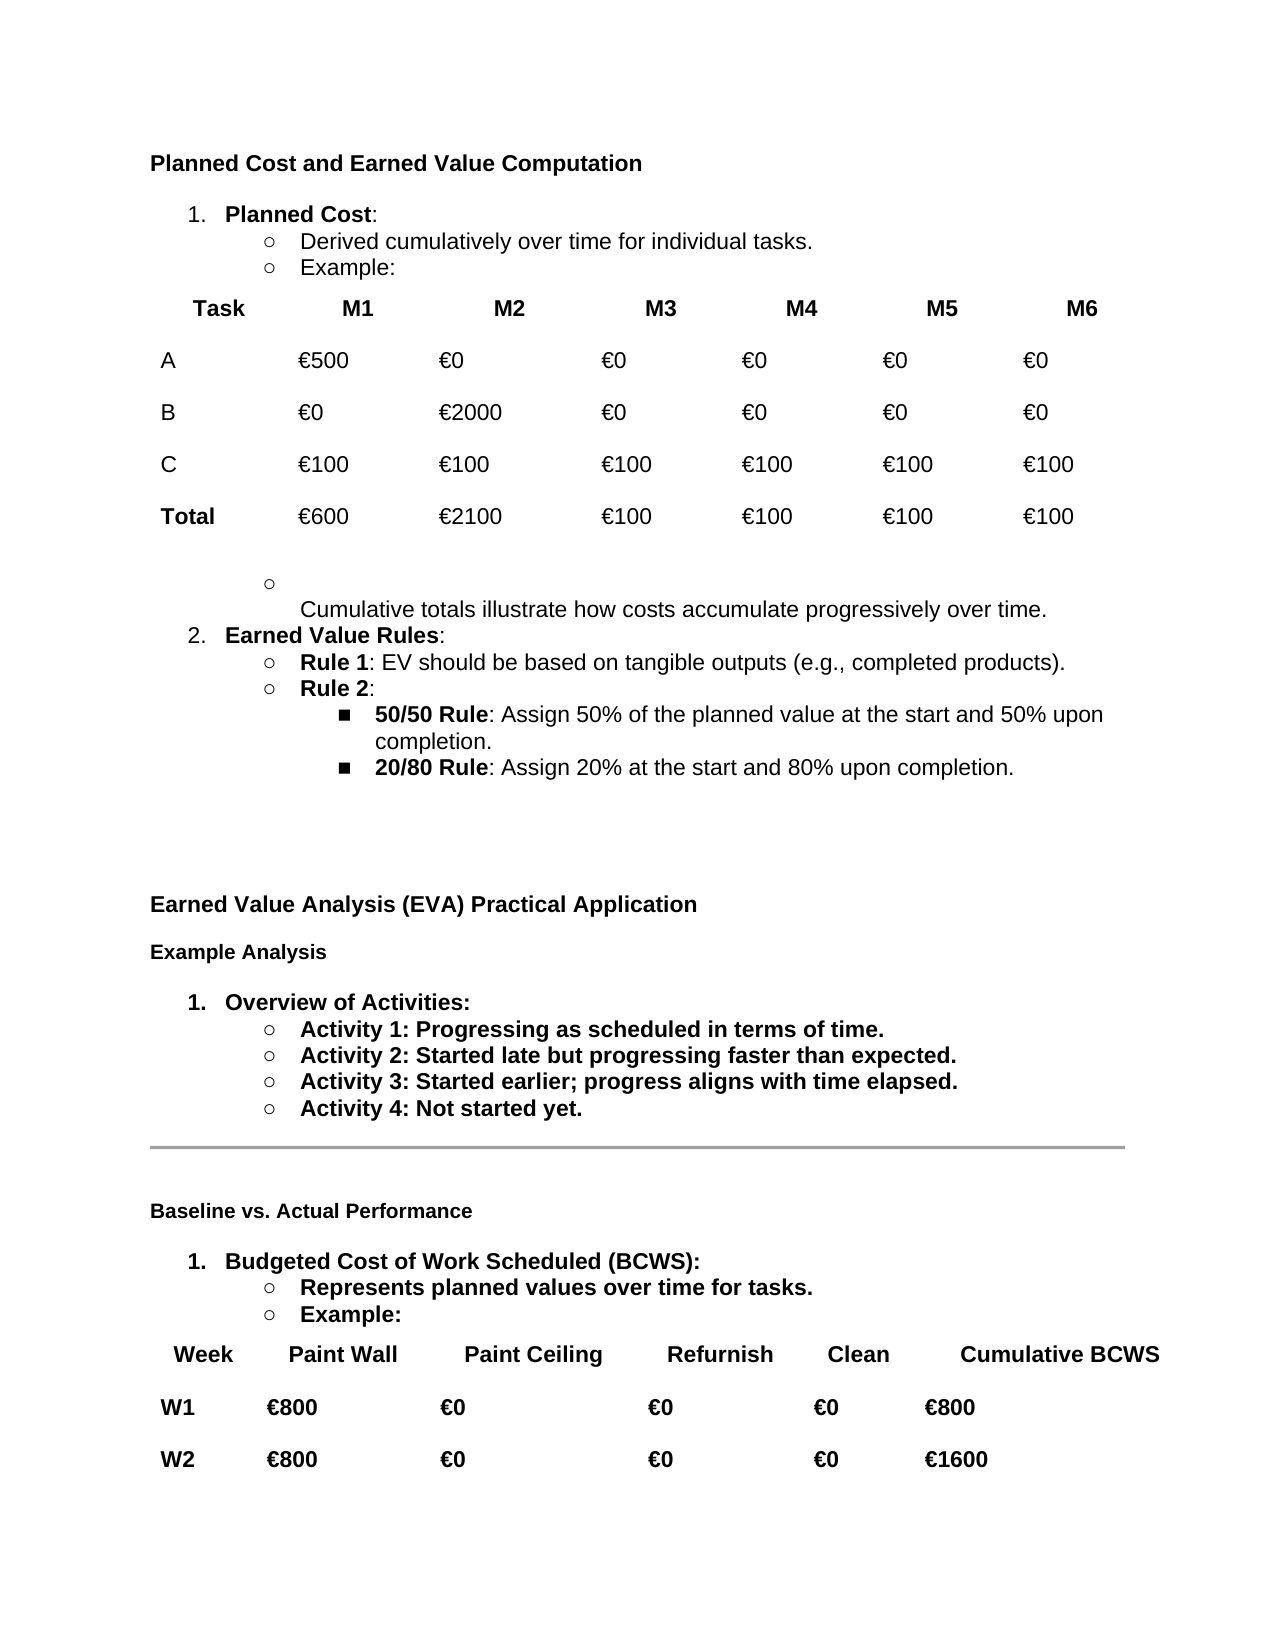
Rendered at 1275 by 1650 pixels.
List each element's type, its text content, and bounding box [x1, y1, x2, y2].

table_cell Total [150, 493, 287, 545]
subtitle Planned Cost and Earned Value Computation [150, 150, 1125, 176]
list Derived cumulatively over time for individual tasks. [262, 228, 1125, 254]
table_cell €2100 [428, 493, 591, 545]
list Planned Cost: [187, 201, 1125, 228]
table_cell €100 [731, 441, 872, 493]
table_cell B [150, 389, 287, 441]
table_cell €100 [1013, 493, 1152, 545]
table_header Clean [803, 1331, 914, 1383]
list 50/50 Rule: Assign 50% of the planned value at the start and 50% upon completion. [337, 701, 1125, 754]
list Earned Value Rules: [187, 622, 1125, 649]
table_cell C [150, 441, 287, 493]
table_cell €100 [872, 493, 1012, 545]
table_cell W2 [150, 1435, 256, 1487]
list Budgeted Cost of Work Scheduled (BCWS): [187, 1248, 1125, 1274]
table_cell €0 [638, 1435, 803, 1487]
list 20/80 Rule: Assign 20% at the start and 80% upon completion. [337, 754, 1125, 781]
subtitle Example Analysis [150, 940, 1125, 964]
table_cell €100 [1013, 441, 1152, 493]
table_cell €0 [872, 336, 1012, 388]
table_cell €2000 [428, 389, 591, 441]
table_cell €800 [256, 1383, 430, 1435]
table_cell €100 [872, 441, 1012, 493]
table_cell €0 [428, 336, 591, 388]
list Overview of Activities: [187, 989, 1125, 1016]
table_header Paint Wall [256, 1331, 430, 1383]
table_cell €0 [430, 1435, 637, 1487]
table_header Paint Ceiling [430, 1331, 637, 1383]
table_header Week [150, 1331, 256, 1383]
list Example: [262, 1301, 1125, 1327]
table_cell €0 [288, 389, 428, 441]
list Activity 2: Started late but progressing faster than expected. [262, 1042, 1125, 1068]
table_header M6 [1013, 284, 1152, 336]
table_cell W1 [150, 1383, 256, 1435]
table_cell €0 [430, 1383, 637, 1435]
table_cell €100 [731, 493, 872, 545]
list Represents planned values over time for tasks. [262, 1274, 1125, 1301]
table_cell €0 [872, 389, 1012, 441]
table_cell €0 [1013, 389, 1152, 441]
table_cell €100 [288, 441, 428, 493]
list Cumulative totals illustrate how costs accumulate progressively over time. [262, 570, 1125, 622]
table_header M4 [731, 284, 872, 336]
list Activity 4: Not started yet. [262, 1094, 1125, 1121]
table_header Refurnish [638, 1331, 803, 1383]
table_cell €100 [428, 441, 591, 493]
list Example: [262, 254, 1125, 280]
table_cell €0 [731, 389, 872, 441]
table_cell €0 [731, 336, 872, 388]
table_cell A [150, 336, 287, 388]
table_header M2 [428, 284, 591, 336]
table_header M5 [872, 284, 1012, 336]
list Rule 1: EV should be based on tangible outputs (e.g., completed products). [262, 649, 1125, 675]
table_header Cumulative BCWS [914, 1331, 1206, 1383]
list Activity 1: Progressing as scheduled in terms of time. [262, 1016, 1125, 1042]
table_header Task [150, 284, 287, 336]
table_cell €0 [1013, 336, 1152, 388]
list Activity 3: Started earlier; progress aligns with time elapsed. [262, 1068, 1125, 1094]
table_cell €100 [591, 441, 731, 493]
table_cell €100 [591, 493, 731, 545]
table_cell €800 [914, 1383, 1206, 1435]
table_cell €1600 [914, 1435, 1206, 1487]
list Rule 2: [262, 675, 1125, 701]
table_cell €800 [256, 1435, 430, 1487]
table_cell €0 [803, 1383, 914, 1435]
table_cell €600 [288, 493, 428, 545]
subtitle Baseline vs. Actual Performance [150, 1199, 1125, 1223]
table_header M3 [591, 284, 731, 336]
table_cell €0 [591, 336, 731, 388]
table_header M1 [288, 284, 428, 336]
table_cell €0 [591, 389, 731, 441]
table_cell €500 [288, 336, 428, 388]
subtitle Earned Value Analysis (EVA) Practical Application [150, 891, 1125, 917]
table_cell €0 [803, 1435, 914, 1487]
table_cell €0 [638, 1383, 803, 1435]
